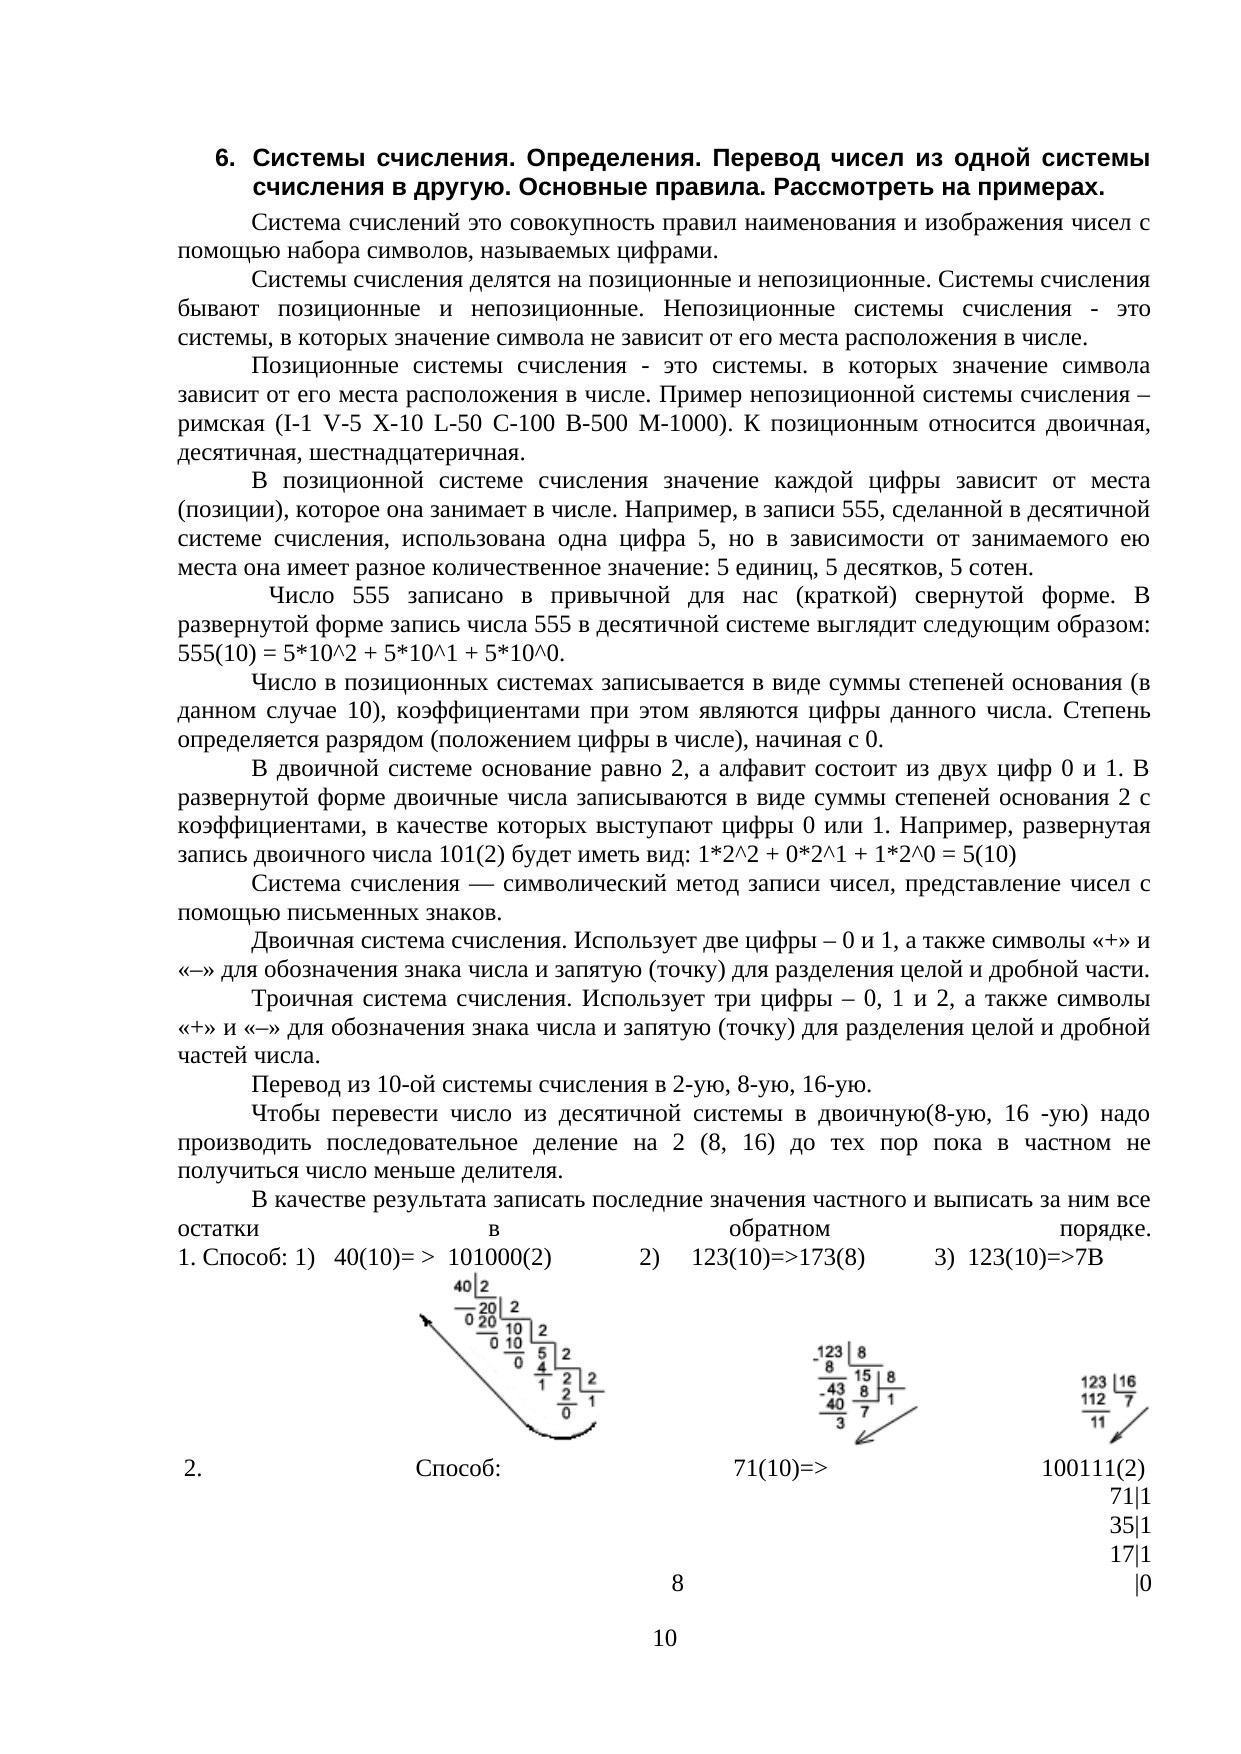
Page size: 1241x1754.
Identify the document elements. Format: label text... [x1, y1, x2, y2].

text Двоичная система счисления. Использует две цифры – 0 и 1, а также символы «+» и «–» для обозначения знака числа и запятую (точку) для разделения целой и дробной части. [177, 926, 1152, 983]
text Перевод из 10-ой системы счисления в 2-ую, 8-ую, 16-ую. [177, 1069, 1152, 1098]
text Система счислений это совокупность правил наименования и изображения чисел с помощью набора символов, называемых цифрами. [177, 207, 1152, 264]
text Чтобы перевести число из десятичной системы в двоичную(8-ую, 16 -ую) надо производить последовательное деление на 2 (8, 16) до тех пор пока в частном не получиться число меньше делителя. [177, 1098, 1152, 1184]
picture [812, 1341, 921, 1448]
text В качестве результата записать последние значения частного и выписать за ним все остатки в обратном порядке. 1. Способ: 1) 40(10)= > 101000(2) 2) 123(10)=>173(8) 3) 123(10)=>7B [177, 1184, 1152, 1271]
subtitle Системы счисления. Определения. Перевод чисел из одной системы счисления в другую. Основные правила. Рассмотреть на примерах. [215, 143, 1152, 201]
text Система счисления — символический метод записи чисел, представление чисел с помощью письменных знаков. [177, 868, 1152, 926]
text В двоичной системе основание равно 2, а алфавит состоит из двух цифр 0 и 1. В развернутой форме двоичные числа записываются в виде суммы степеней основания 2 с коэффициентами, в качестве которых выступают цифры 0 или 1. Например, развернутая запись двоичного числа 101(2) будет иметь вид: 1*2^2 + 0*2^1 + 1*2^0 = 5(10) [177, 753, 1152, 868]
text Число в позиционных системах записывается в виде суммы степеней основания (в данном случае 10), коэффициентами при этом являются цифры данного числа. Степень определяется разрядом (положением цифры в числе), начиная с 0. [177, 667, 1152, 753]
text Троичная система счисления. Использует три цифры – 0, 1 и 2, а также символы «+» и «–» для обозначения знака числа и запятую (точку) для разделения целой и дробной частей числа. [177, 983, 1152, 1069]
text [177, 1271, 1152, 1596]
text Число 555 записано в привычной для нас (краткой) свернутой форме. В развернутой форме запись числа 555 в десятичной системе выглядит следующим образом: 555(10) = 5*10^2 + 5*10^1 + 5*10^0. [177, 581, 1152, 667]
picture [1072, 1369, 1152, 1448]
picture [409, 1270, 617, 1448]
text В позиционной системе счисления значение каждой цифры зависит от места (позиции), которое она занимает в числе. Например, в записи 555, сделанной в десятичной системе счисления, использована одна цифра 5, но в зависимости от занимаемого ею места она имеет разное количественное значение: 5 единиц, 5 десятков, 5 сотен. [177, 466, 1152, 581]
text Позиционные системы счисления - это системы. в которых значение символа зависит от его места расположения в числе. Пример непозиционной системы счисления – римская (I-1 V-5 X-10 L-50 C-100 В-500 M-1000). К позиционным относится двоичная, десятичная, шестнадцатеричная. [177, 351, 1152, 466]
text Системы счисления делятся на позиционные и непозиционные. Системы счисления бывают позиционные и непозиционные. Непозиционные системы счисления - это системы, в которых значение символа не зависит от его места расположения в числе. [177, 264, 1152, 351]
